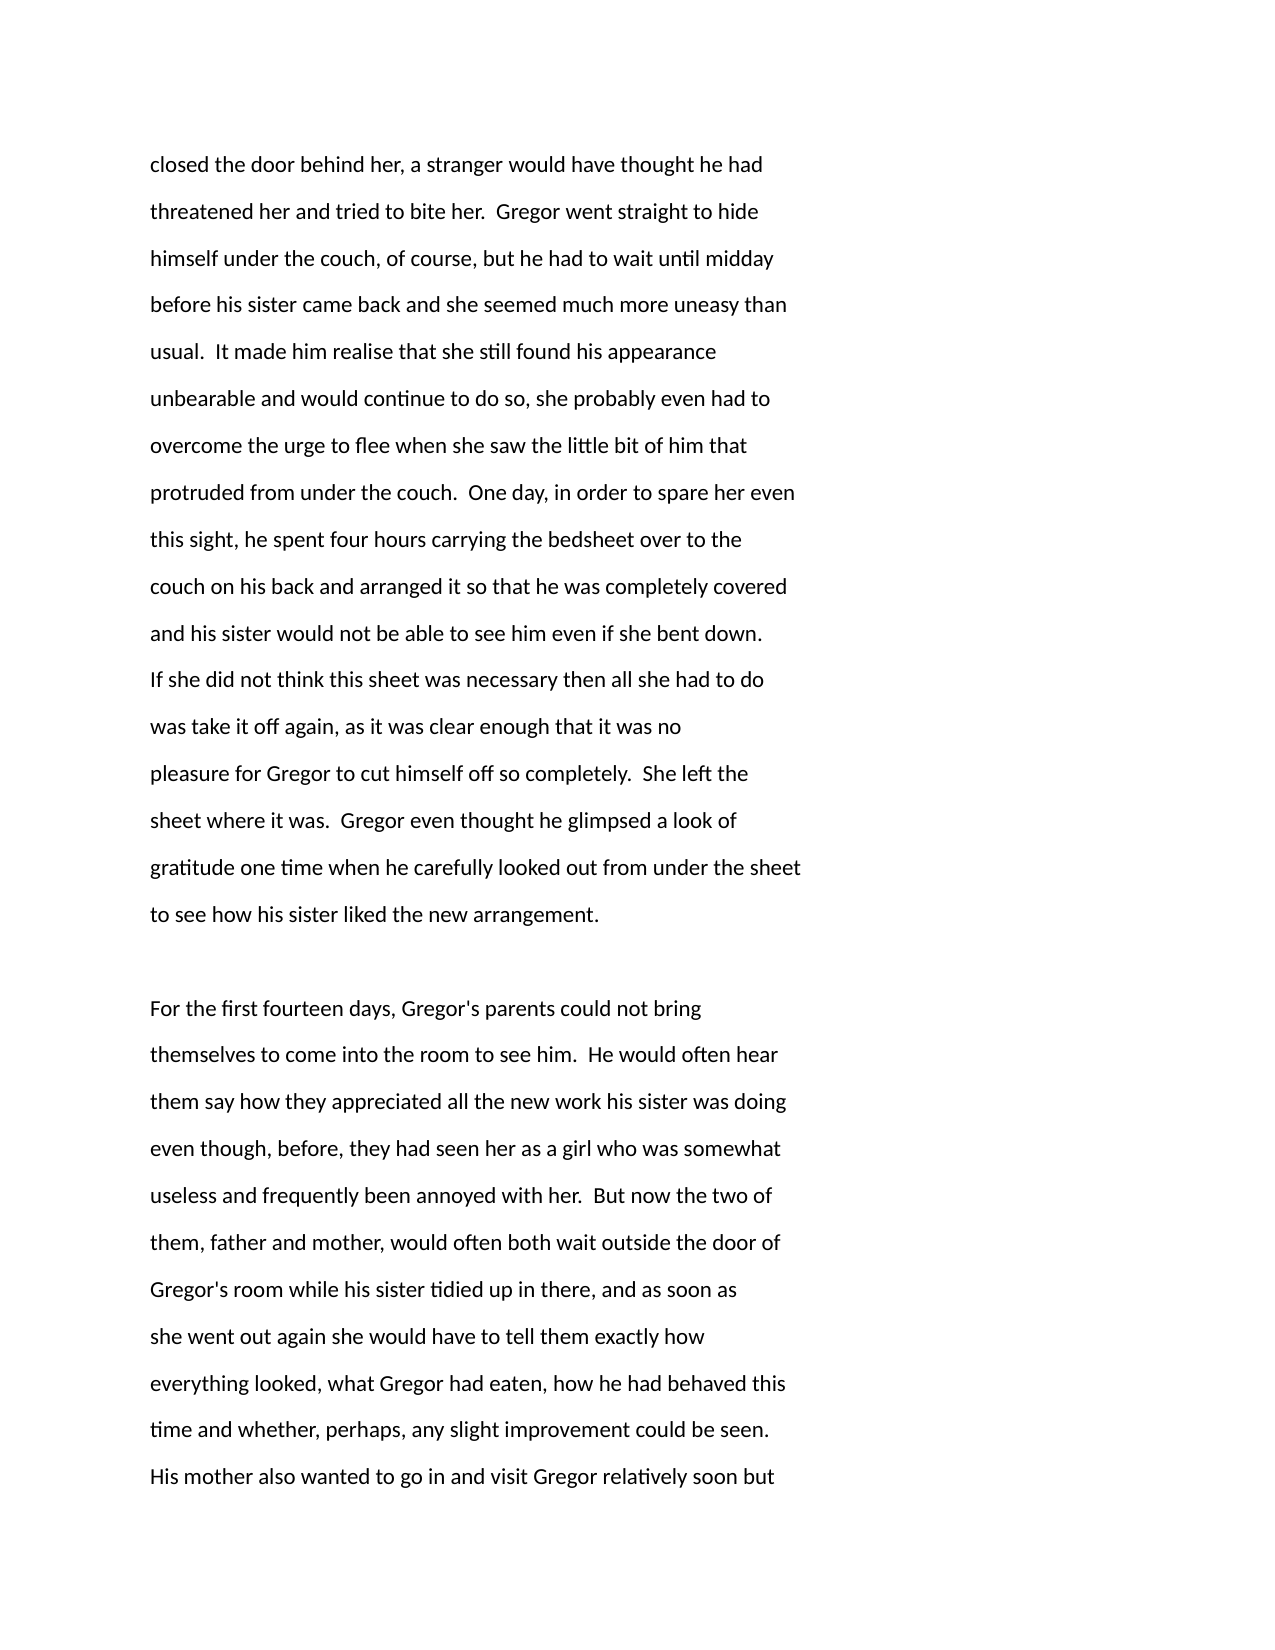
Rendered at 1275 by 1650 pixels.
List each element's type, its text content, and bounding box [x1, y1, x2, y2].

text even though, before, they had seen her as a girl who was somewhat [150, 1134, 1125, 1162]
text time and whether, perhaps, any slight improvement could be seen. [150, 1416, 1125, 1444]
text couch on his back and arranged it so that he was completely covered [150, 572, 1125, 600]
text useless and frequently been annoyed with her. But now the two of [150, 1181, 1125, 1209]
text himself under the couch, of course, but he had to wait until midday [150, 244, 1125, 272]
text usual. It made him realise that she still found his appearance [150, 337, 1125, 366]
text sheet where it was. Gregor even thought he glimpsed a look of [150, 806, 1125, 834]
text protruded from under the couch. One day, in order to spare her even [150, 478, 1125, 506]
text was take it off again, as it was clear enough that it was no [150, 712, 1125, 741]
text to see how his sister liked the new arrangement. [150, 900, 1125, 928]
text threatened her and tried to bite her. Gregor went straight to hide [150, 197, 1125, 225]
text overcome the urge to flee when she saw the little bit of him that [150, 431, 1125, 459]
text Gregor's room while his sister tidied up in there, and as soon as [150, 1275, 1125, 1303]
text this sight, he spent four hours carrying the bedsheet over to the [150, 525, 1125, 553]
text before his sister came back and she seemed much more uneasy than [150, 291, 1125, 319]
text closed the door behind her, a stranger would have thought he had [150, 150, 1125, 178]
text she went out again she would have to tell them exactly how [150, 1322, 1125, 1350]
text gratitude one time when he carefully looked out from under the sheet [150, 853, 1125, 881]
text His mother also wanted to go in and visit Gregor relatively soon but [150, 1462, 1125, 1491]
text If she did not think this sheet was necessary then all she had to do [150, 666, 1125, 694]
text and his sister would not be able to see him even if she bent down. [150, 619, 1125, 647]
text themselves to come into the room to see him. He would often hear [150, 1041, 1125, 1069]
text everything looked, what Gregor had eaten, how he had behaved this [150, 1369, 1125, 1397]
text them, father and mother, would often both wait outside the door of [150, 1228, 1125, 1256]
text pleasure for Gregor to cut himself off so completely. She left the [150, 759, 1125, 787]
text For the first fourteen days, Gregor's parents could not bring [150, 994, 1125, 1022]
text unbearable and would continue to do so, she probably even had to [150, 384, 1125, 412]
text them say how they appreciated all the new work his sister was doing [150, 1087, 1125, 1116]
